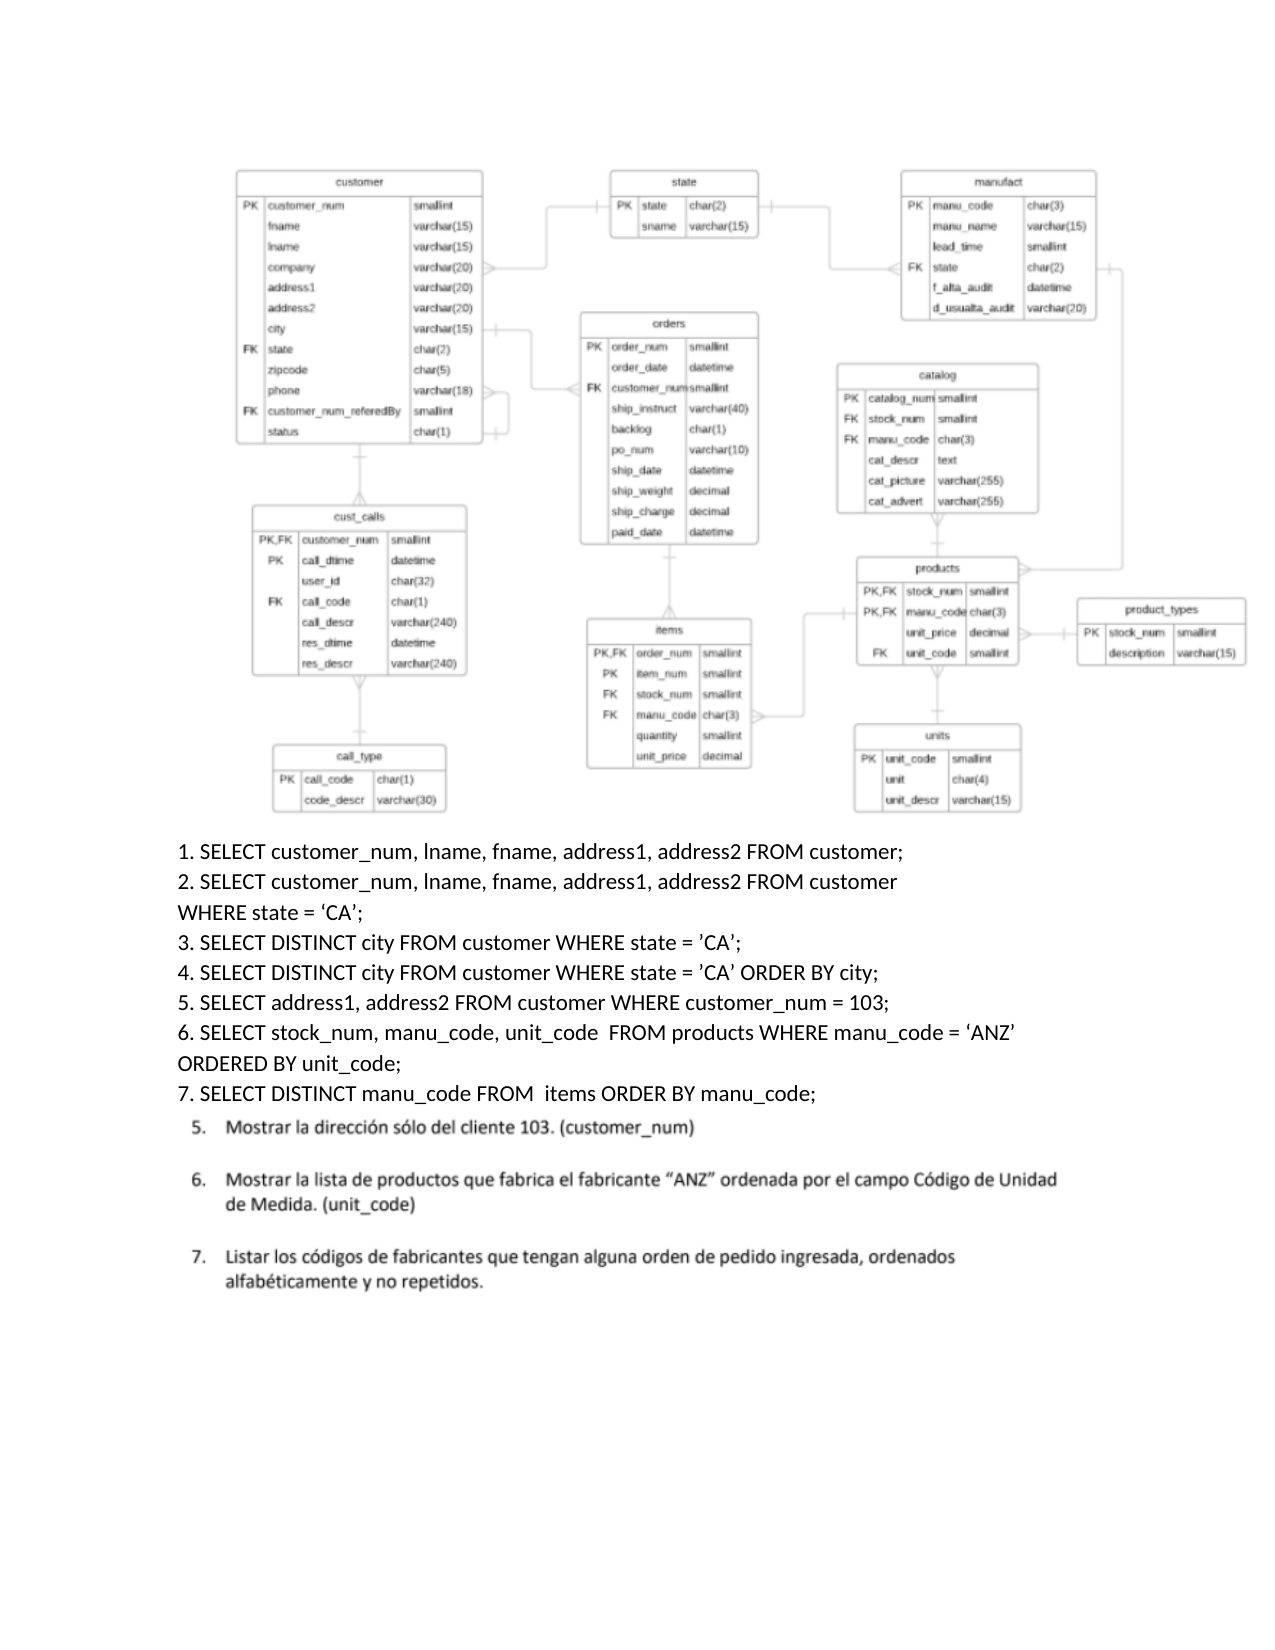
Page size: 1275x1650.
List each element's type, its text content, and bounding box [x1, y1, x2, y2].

picture [177, 147, 1275, 836]
text --Facturas- numeroFactura(PK) codCliente(FK) fechaFactura fechaVencimiento --Items- nroFactura(PK)(FK) nroItem(PK) codProducto(FK) cantidad --Productos- codProducto(PK) nomProducto codFabricante(FK) precioUnitario --Fabricantes- codFabricante(PK) nombreFabricante tiempoEntregaPromedio --Clientes- codCliente (PK) codProvincia(FK) cod_postal nombre apellido nroCuit telefono1 telefono2 dirección ciudad --Provincias- codProvincia(PK) nombreProvincia --Llamados- id_llamado (PK) codCliente(FK) codTipoLlamado (FK) duracionLlamado fecha_llamado teléfonollamado --TiposDeLlamado- codTipollamado(PK) descrTipoLlamado CREATE TABLE facturas ( numeroFactura BIGINT PRIMARY KEY, codCliente INTEGER NOT NULL REFERENCES clientes, fechaFactura DATE CHECK (fechaFactura <= CURRENT_DATE) DEFAULT CURRENT_DATE, fechaVencimiento DATE ); CREATE TABLE clientes ( codCliente INTEGER PRIMARY KEY, codProvincia INTEGER REFERENC ES provincias, cod_postal INTEGER, nombre VARCHAR (50) NOT NULL, apellido VARCHAR(50) NOT NULL, nroCuit NUMERIC(11,0) UNIQUE NOT NULL, telefono1 INTEGER, telefono1 INTEGER, dirección VARCHAR(100), ciudad VARCHAR(50) ); CREATE TABLE provincias ( codProvincia INTEGER PRIMARY KEY, nombreProvincia VARCHAR(50) ); CREATE TABLE productos ( codProducto INTEGER PRIMARY KEY, nomProducto NOT NULL VARCHAR(50), codFabricante INTEGER REFERENCES fabricantes, precioUnitario DOUBLE (7,2) NOT NULL CHECK (precioUnitario>0) ); CREATE TABLE fabricantes ( codFabricante INTEGER PRIMARY KEY, nombreFabricante VARCHAR(50) NOT NULL, tiempoEntregaPromedio TIME ); CREATE TABLE items ( nroFactura INTEGER REFERENCES facturas, nroItem INTEGER, codProducto INTEGER NOT NULL REFERENCES productos, cantidad INTEGER NOT NULL CHECK (cantidad > 0), PRIMARY KEY (nroFactura, nroItem) ); CREATE TABLE llamados ( id_llamado INTEGER PRIMARY KEY, codCliente INTEGER NOT NULL REFERENCES clientes, codTipoLlamado INTEGER REFERENCES tipos_de_llamado, duracionLlamado TIME, fecha_llamado DATE DEFAULT CURRENT_DATE, teléfono_llamado VARCHAR(20) NOT NULL ); CREATE TABLE tipos_de_llamado( codTipoLlamado INTEGER PRIMARY KEY, descrTipoLlamado VARCHAR (200) ); Clase 3 El dominio en una base de datos se implementa/restringe a través de los nombres de los atributos, tipos de datos y foreign keys. 1. SELECT customer_num, lname, fname, address1, address2 FROM customer; 2. SELECT customer_num, lname, fname, address1, address2 FROM customer WHERE state = ‘CA’; 3. SELECT DISTINCT city FROM customer WHERE state = ’CA’; 4. SELECT DISTINCT city FROM customer WHERE state = ’CA’ ORDER BY city; 5. SELECT address1, address2 FROM customer WHERE customer_num = 103; 6. SELECT stock_num, manu_code, unit_code FROM products WHERE manu_code = ‘ANZ’ ORDERED BY unit_code; 7. SELECT DISTINCT manu_code FROM items ORDER BY manu_code; 8. SELECT order_num, order_date, customer_num, ship_date FROM orders WHERE paid_date IS null AND YEAR(ship_date) = 2015 AND (MONTH(ship_date) BETWEEN 1 AND 6); // 8 alternativa// select o.order_num, o.order_date, o.customer_num, o.ship_date from orders o where o.paid_date IS NULL and o.ship_date >= '2015-01-01' and o.ship_date < '2015-07-01' order by 1 ///// 9. SELECT customer_num, company FROM customer WHERE company LIKE ‘%town%’; 10. SELECT MAX(ship_charge) AS precioMaximo, MIN(ship_charge) AS precioMinimo, AVG(ship_charge) AS promedio FROM orders; 11. SELECT order_num, order_date, ship_date FROM orders WHERE YEAR(ship_date) = YEAR(order_date) AND MONTH(ship_date) = MONTH(order_date); [177, 836, 1098, 1109]
picture [177, 1109, 1098, 1302]
